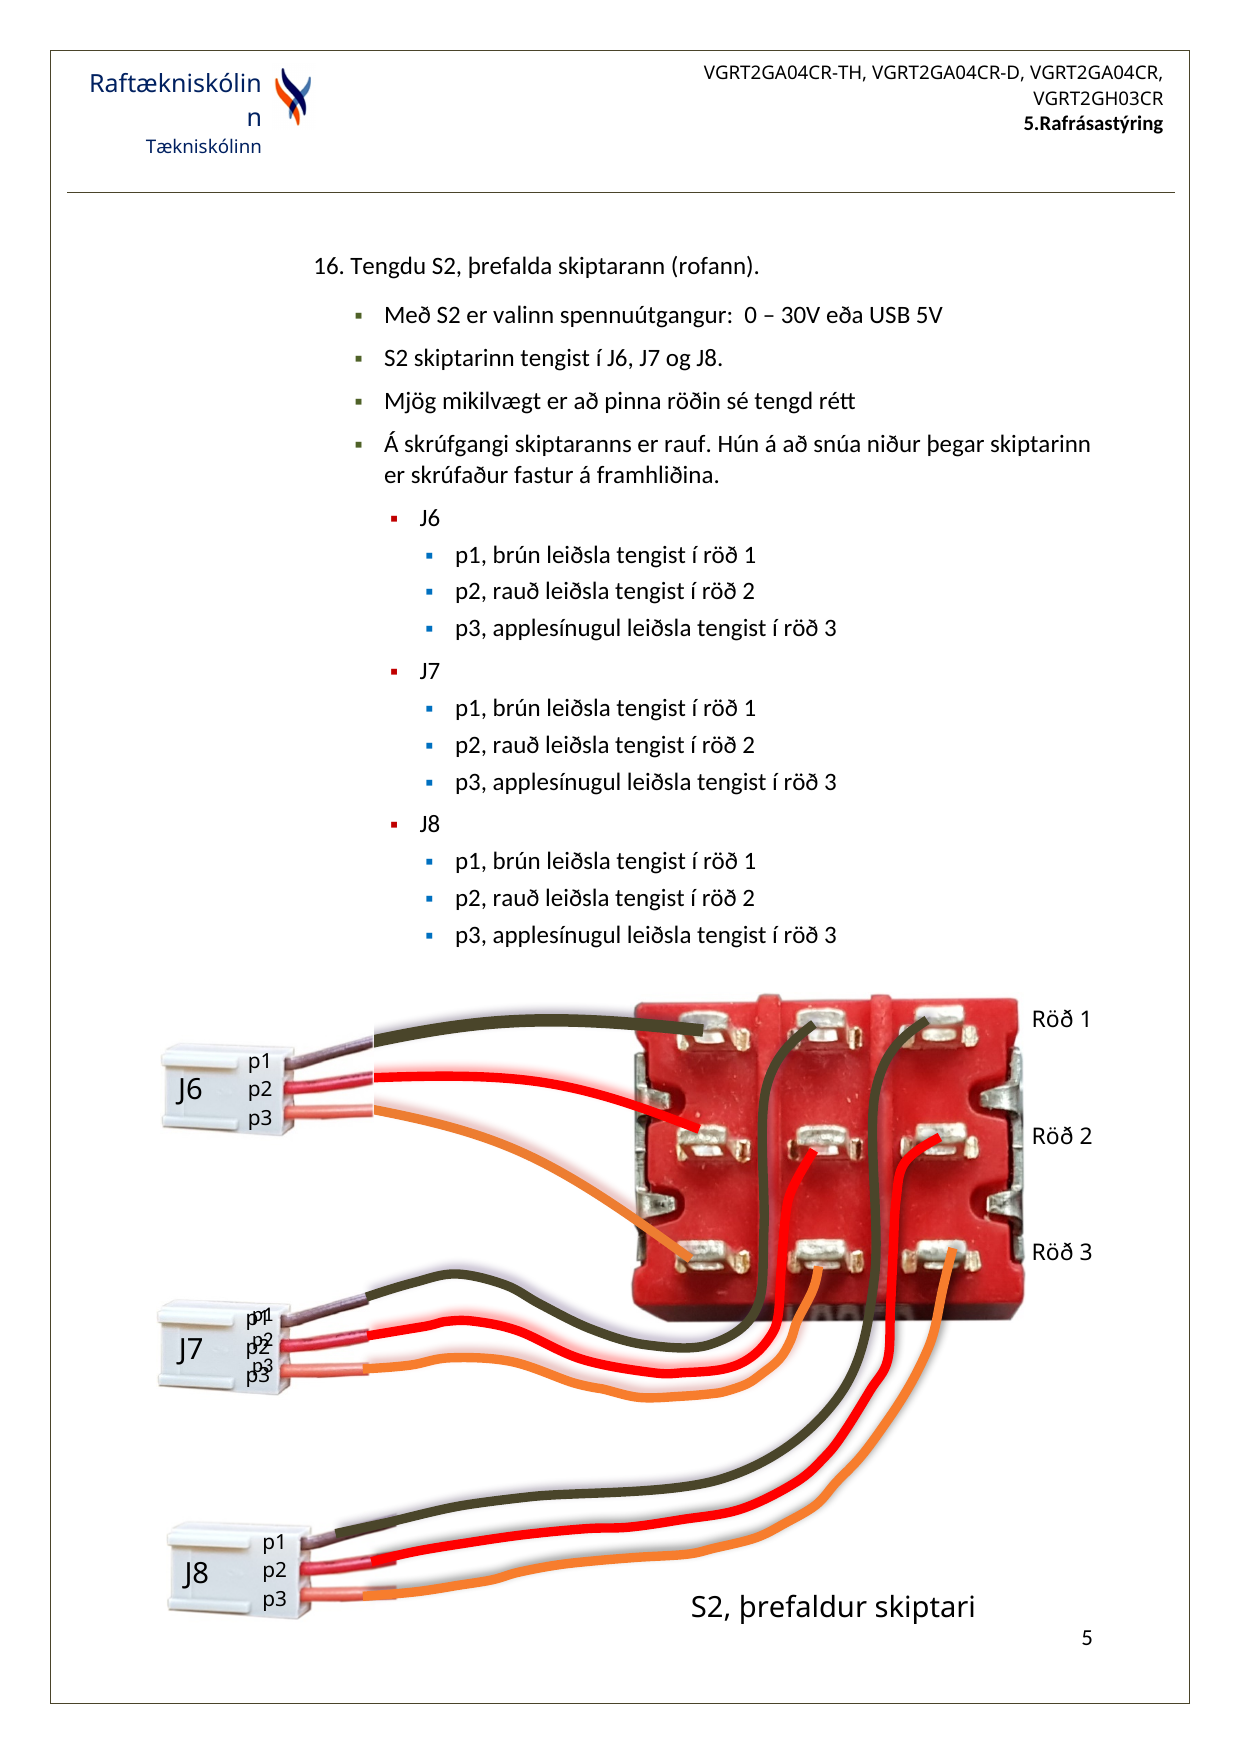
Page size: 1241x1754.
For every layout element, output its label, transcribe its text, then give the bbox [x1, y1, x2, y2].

text p1, brún leiðsla tengist í röð 1 [425, 845, 1093, 876]
text S2 skiptarinn tengist í J6, J7 og J8. [354, 342, 1093, 373]
picture [156, 1246, 370, 1426]
text J7 [390, 655, 1093, 686]
text p3, applesínugul leiðsla tengist í röð 3 [425, 766, 1093, 796]
text Mjög mikilvægt er að pinna röðin sé tengd rétt [354, 385, 1093, 416]
text Á skrúfgangi skiptaranns er rauf. Hún á að snúa niður þegar skiptarinn er skrúfaður fastur á framhliðina. [354, 428, 1093, 489]
text p3, applesínugul leiðsla tengist í röð 3 [425, 919, 1093, 949]
text J6 [390, 502, 1093, 532]
text p2, rauð leiðsla tengist í röð 2 [425, 882, 1093, 913]
picture [166, 1467, 398, 1624]
text p3, applesínugul leiðsla tengist í röð 3 [425, 612, 1093, 643]
text Með S2 er valinn spennuútgangur: 0 – 30V eða USB 5V [354, 299, 1093, 330]
text p1, brún leiðsla tengist í röð 1 [425, 539, 1093, 569]
picture [630, 992, 1026, 1323]
text J8 [390, 809, 1093, 839]
text Tengdu S2, þrefalda skiptarann (rofann). [313, 250, 1093, 281]
picture [272, 63, 316, 130]
picture [160, 991, 374, 1166]
text p2, rauð leiðsla tengist í röð 2 [425, 729, 1093, 759]
text p1, brún leiðsla tengist í röð 1 [425, 692, 1093, 723]
text p2, rauð leiðsla tengist í röð 2 [425, 576, 1093, 606]
